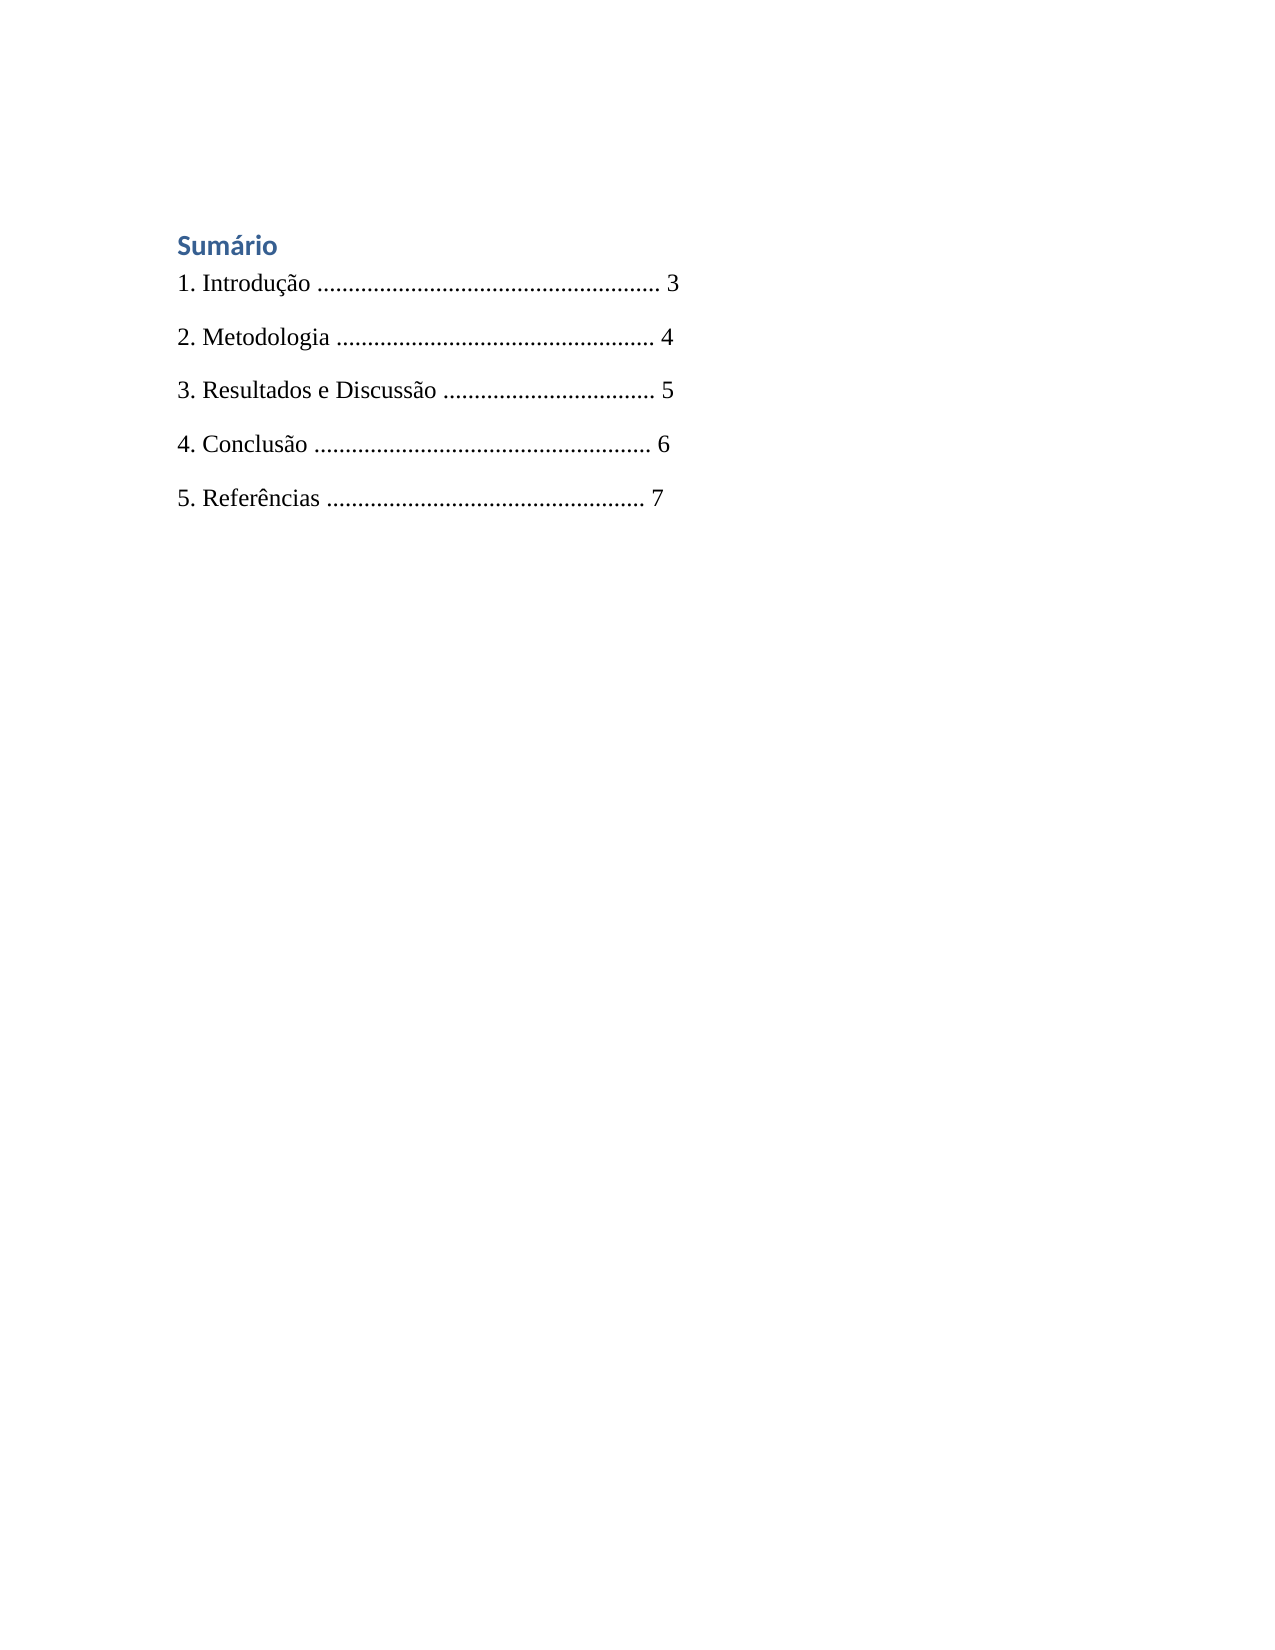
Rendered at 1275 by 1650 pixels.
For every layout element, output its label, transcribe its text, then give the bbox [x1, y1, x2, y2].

text 3. Resultados e Discussão .................................. 5 [177, 376, 1156, 404]
text 5. Referências ................................................... 7 [177, 483, 1156, 512]
text 2. Metodologia ................................................... 4 [177, 322, 1156, 351]
text 1. Introdução ....................................................... 3 [177, 268, 1156, 297]
subtitle Sumário [177, 227, 1156, 263]
text 4. Conclusão ...................................................... 6 [177, 429, 1156, 458]
